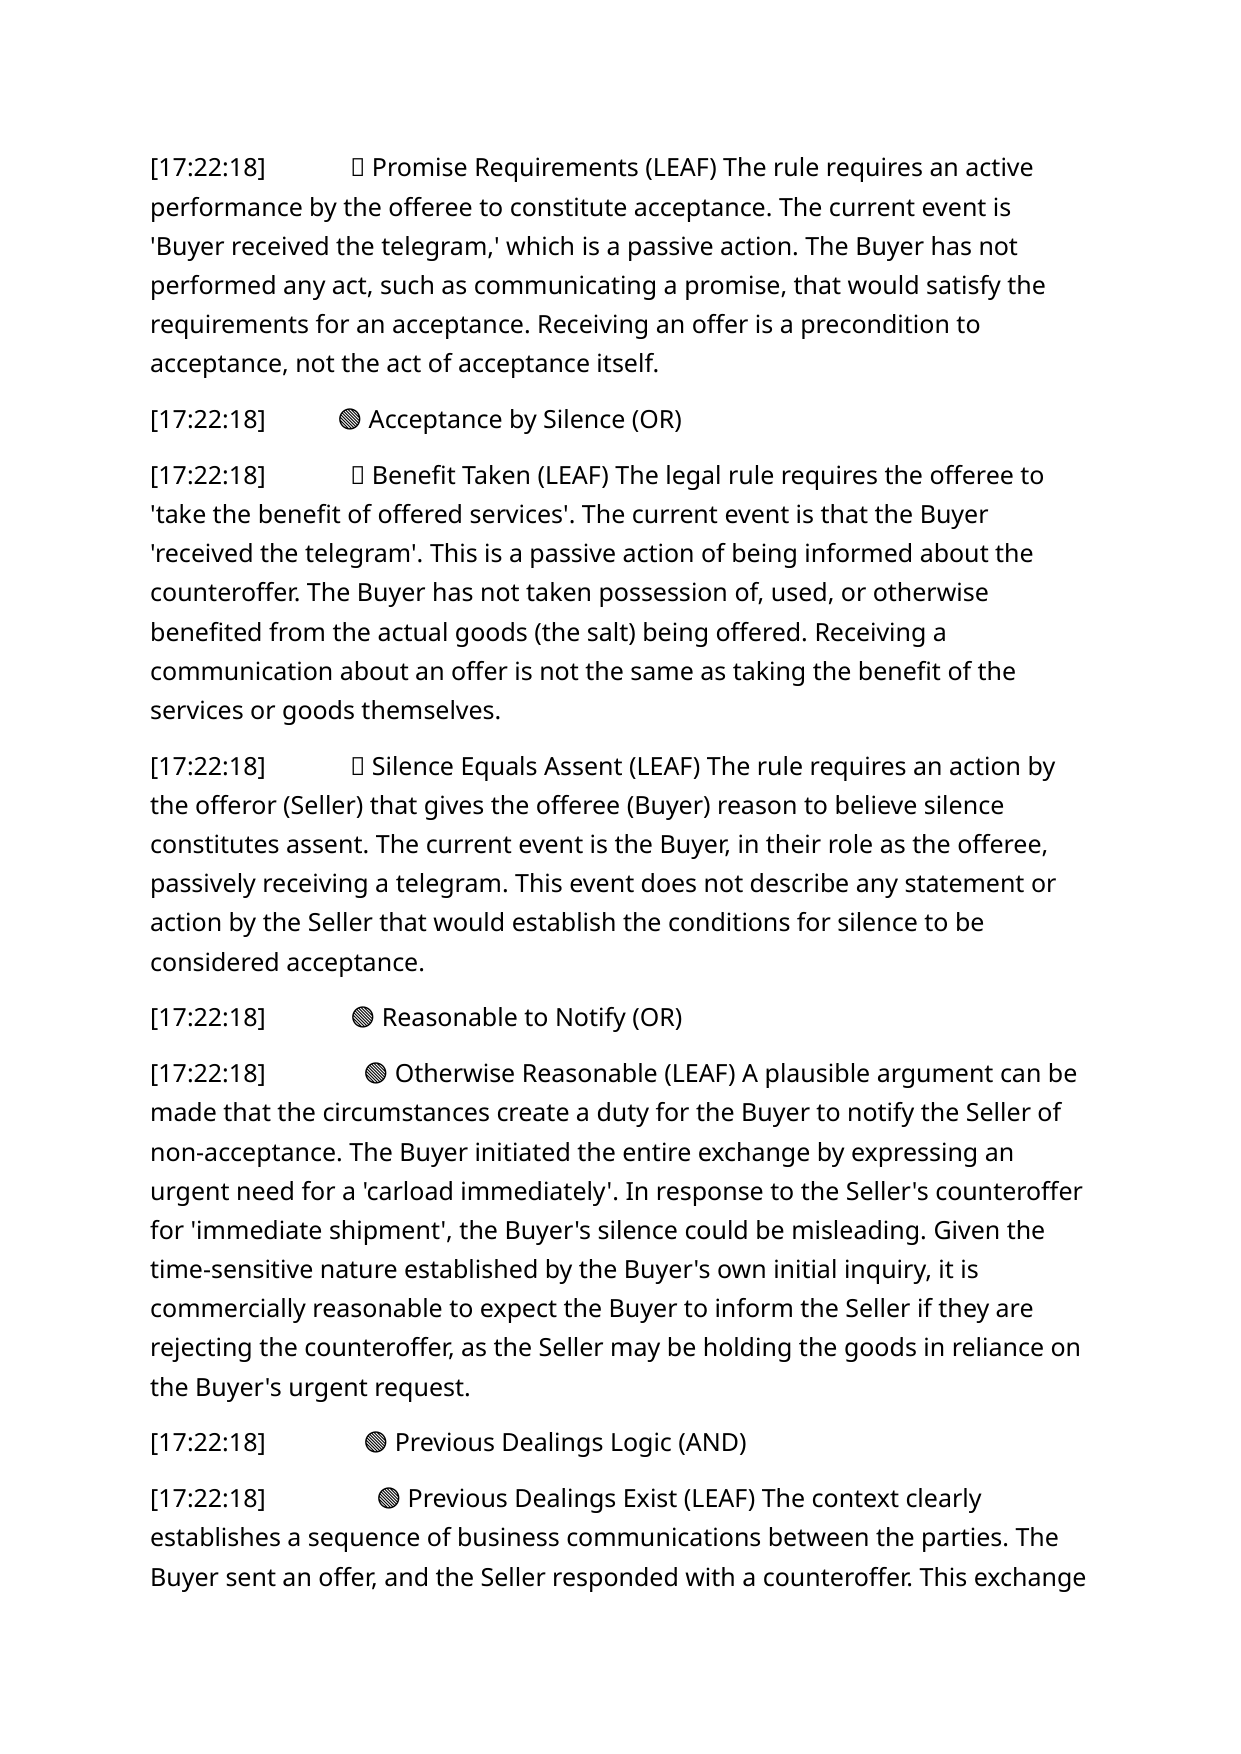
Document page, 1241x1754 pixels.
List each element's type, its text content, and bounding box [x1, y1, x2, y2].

text [17:22:18] 🔴 Promise Requirements (LEAF) The rule requires an active performance by the offeree to constitute acceptance. The current event is 'Buyer received the telegram,' which is a passive action. The Buyer has not performed any act, such as communicating a promise, that would satisfy the requirements for an acceptance. Receiving an offer is a precondition to acceptance, not the act of acceptance itself. [150, 150, 1090, 380]
text [17:22:18] 🟢 Reasonable to Notify (OR) [150, 1000, 1090, 1034]
text [17:22:18] 🟢 Previous Dealings Logic (AND) [150, 1425, 1090, 1459]
text [17:22:18] 🔴 Silence Equals Assent (LEAF) The rule requires an action by the offeror (Seller) that gives the offeree (Buyer) reason to believe silence constitutes assent. The current event is the Buyer, in their role as the offeree, passively receiving a telegram. This event does not describe any statement or action by the Seller that would establish the conditions for silence to be considered acceptance. [150, 748, 1090, 978]
text [17:22:18] 🔴 Benefit Taken (LEAF) The legal rule requires the offeree to 'take the benefit of offered services'. The current event is that the Buyer 'received the telegram'. This is a passive action of being informed about the counteroffer. The Buyer has not taken possession of, used, or otherwise benefited from the actual goods (the salt) being offered. Receiving a communication about an offer is not the same as taking the benefit of the services or goods themselves. [150, 457, 1090, 727]
text [17:22:18] 🟢 Acceptance by Silence (OR) [150, 402, 1090, 436]
text [17:22:18] 🟢 Otherwise Reasonable (LEAF) A plausible argument can be made that the circumstances create a duty for the Buyer to notify the Seller of non-acceptance. The Buyer initiated the entire exchange by expressing an urgent need for a 'carload immediately'. In response to the Seller's counteroffer for 'immediate shipment', the Buyer's silence could be misleading. Given the time-sensitive nature established by the Buyer's own initial inquiry, it is commercially reasonable to expect the Buyer to inform the Seller if they are rejecting the counteroffer, as the Seller may be holding the goods in reliance on the Buyer's urgent request. [150, 1056, 1090, 1403]
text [150, 1481, 1090, 1593]
